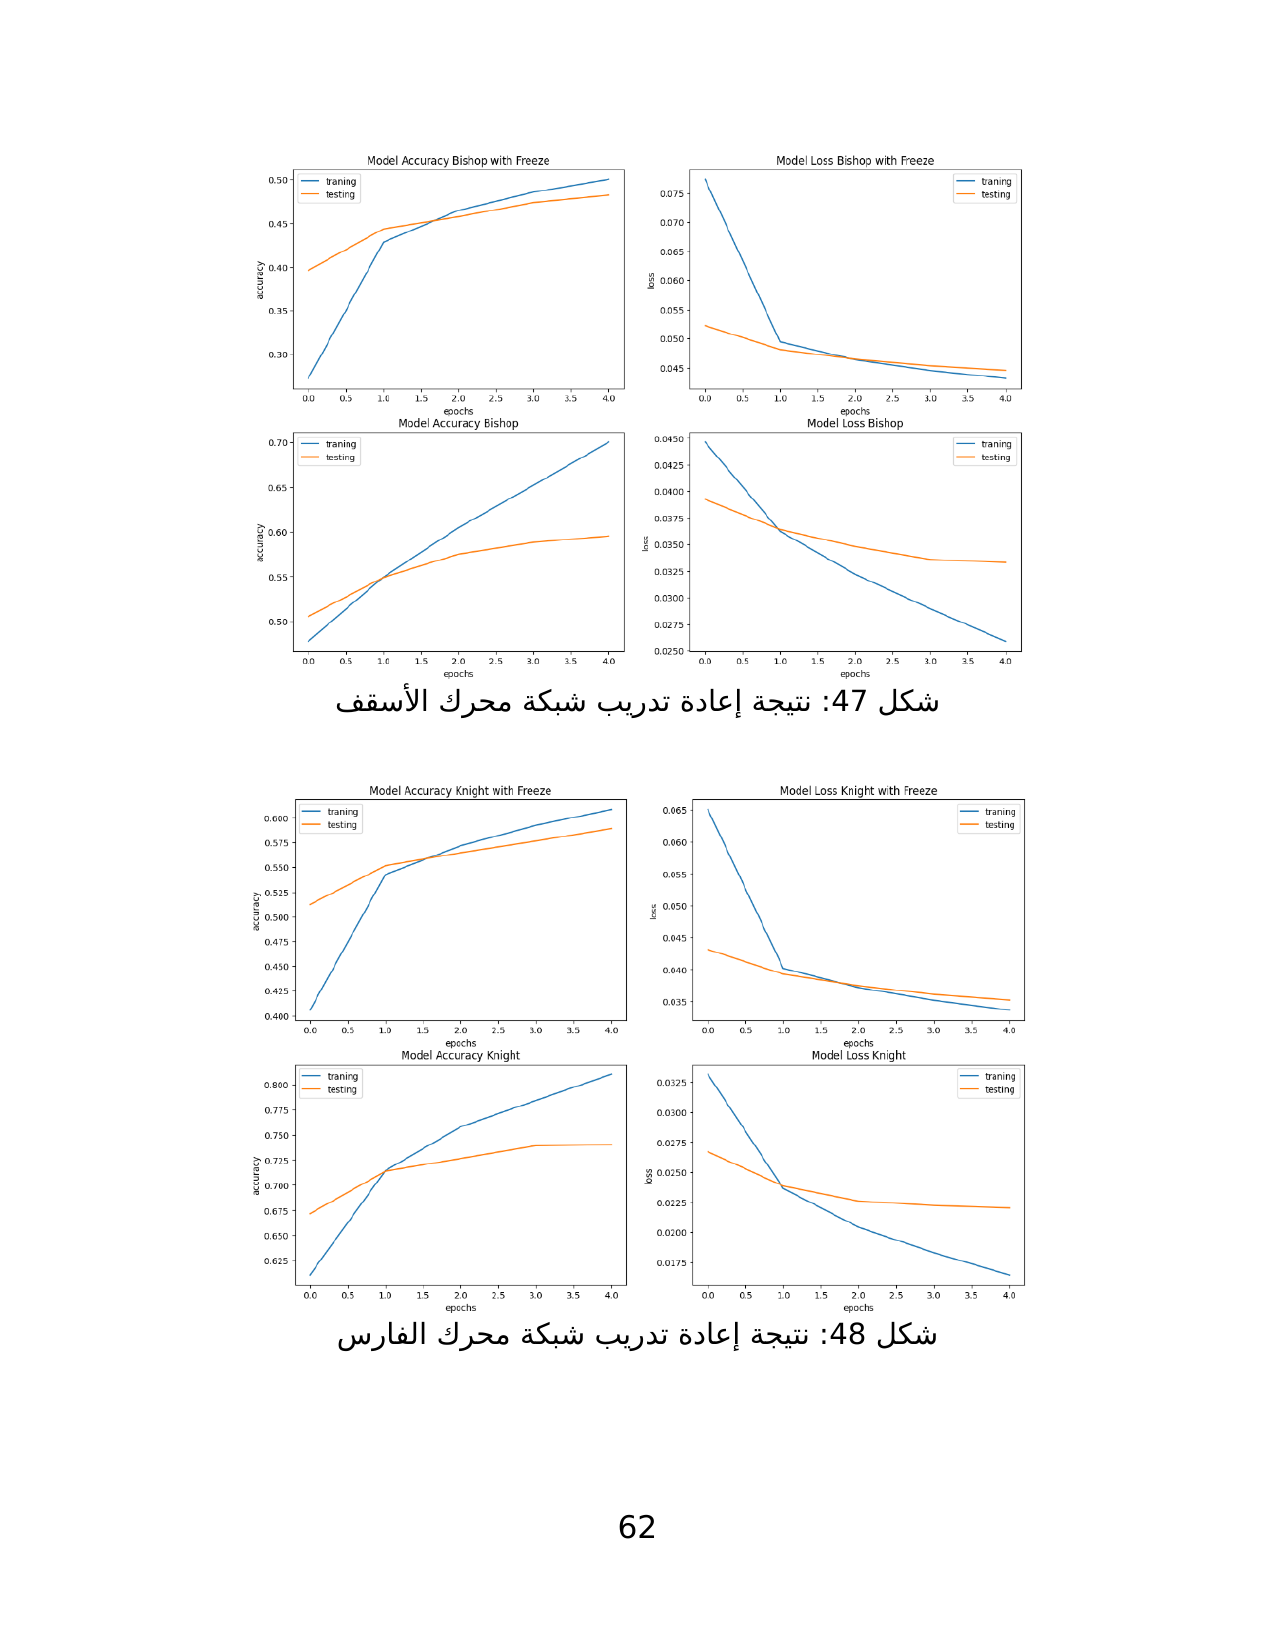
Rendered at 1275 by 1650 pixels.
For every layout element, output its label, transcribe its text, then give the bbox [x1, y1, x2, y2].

picture [245, 780, 1030, 1318]
text شكل 47: نتيجة إعادة تدريب شبكة محرك الأسقف [150, 684, 1125, 718]
picture [249, 150, 1026, 684]
text شكل 48: نتيجة إعادة تدريب شبكة محرك الفارس [150, 1318, 1125, 1352]
